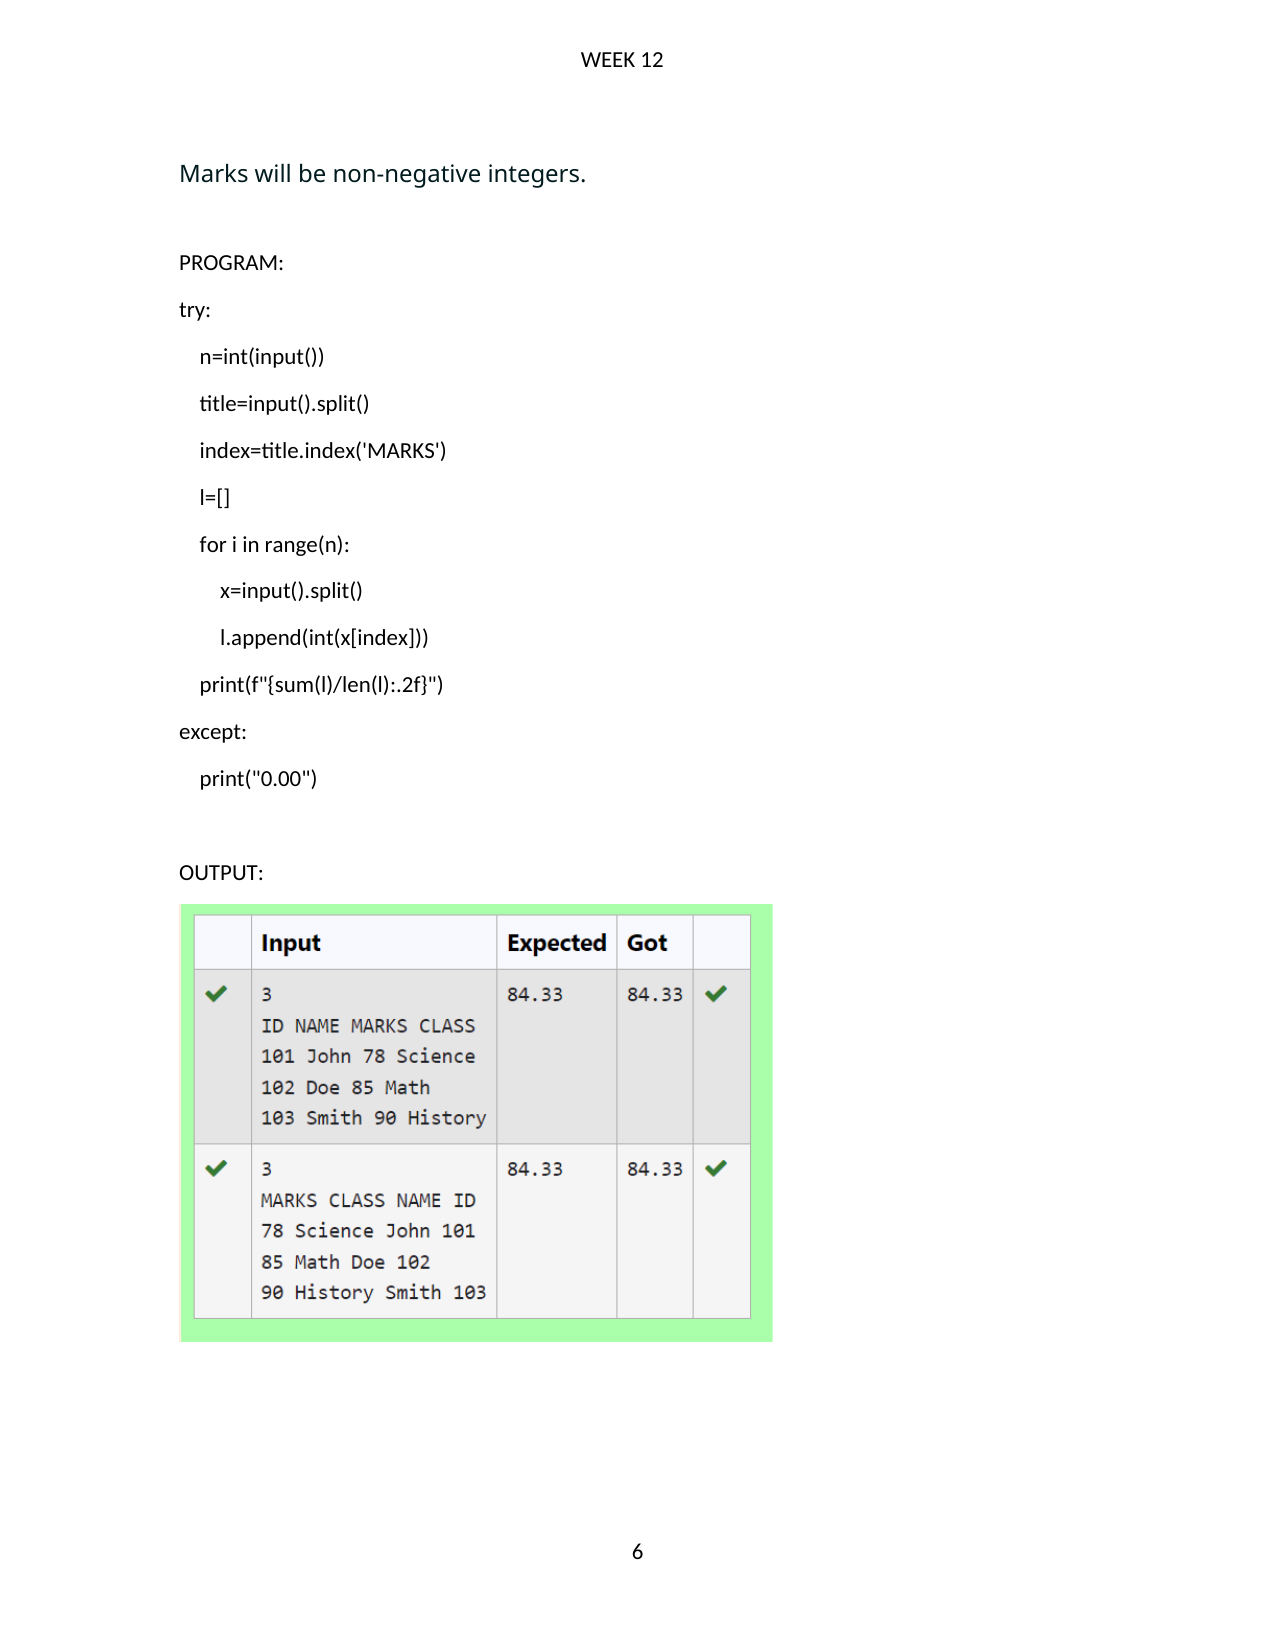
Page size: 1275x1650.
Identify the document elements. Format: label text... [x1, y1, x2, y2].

text title=input().split() [179, 389, 1096, 417]
text Marks will be non-negative integers. [179, 157, 1096, 189]
text print(f"{sum(l)/len(l):.2f}") [179, 670, 1096, 698]
picture [178, 904, 773, 1342]
text index=title.index('MARKS') [179, 436, 1096, 464]
text n=int(input()) [179, 342, 1096, 370]
text l.append(int(x[index])) [179, 623, 1096, 652]
text try: [179, 295, 1096, 323]
text x=input().split() [179, 577, 1096, 605]
text for i in range(n): [179, 530, 1096, 558]
text except: [179, 717, 1096, 745]
text l=[] [179, 483, 1096, 511]
text OUTPUT: [179, 858, 1096, 886]
text print("0.00") [179, 764, 1096, 792]
text PROGRAM: [179, 248, 1096, 277]
